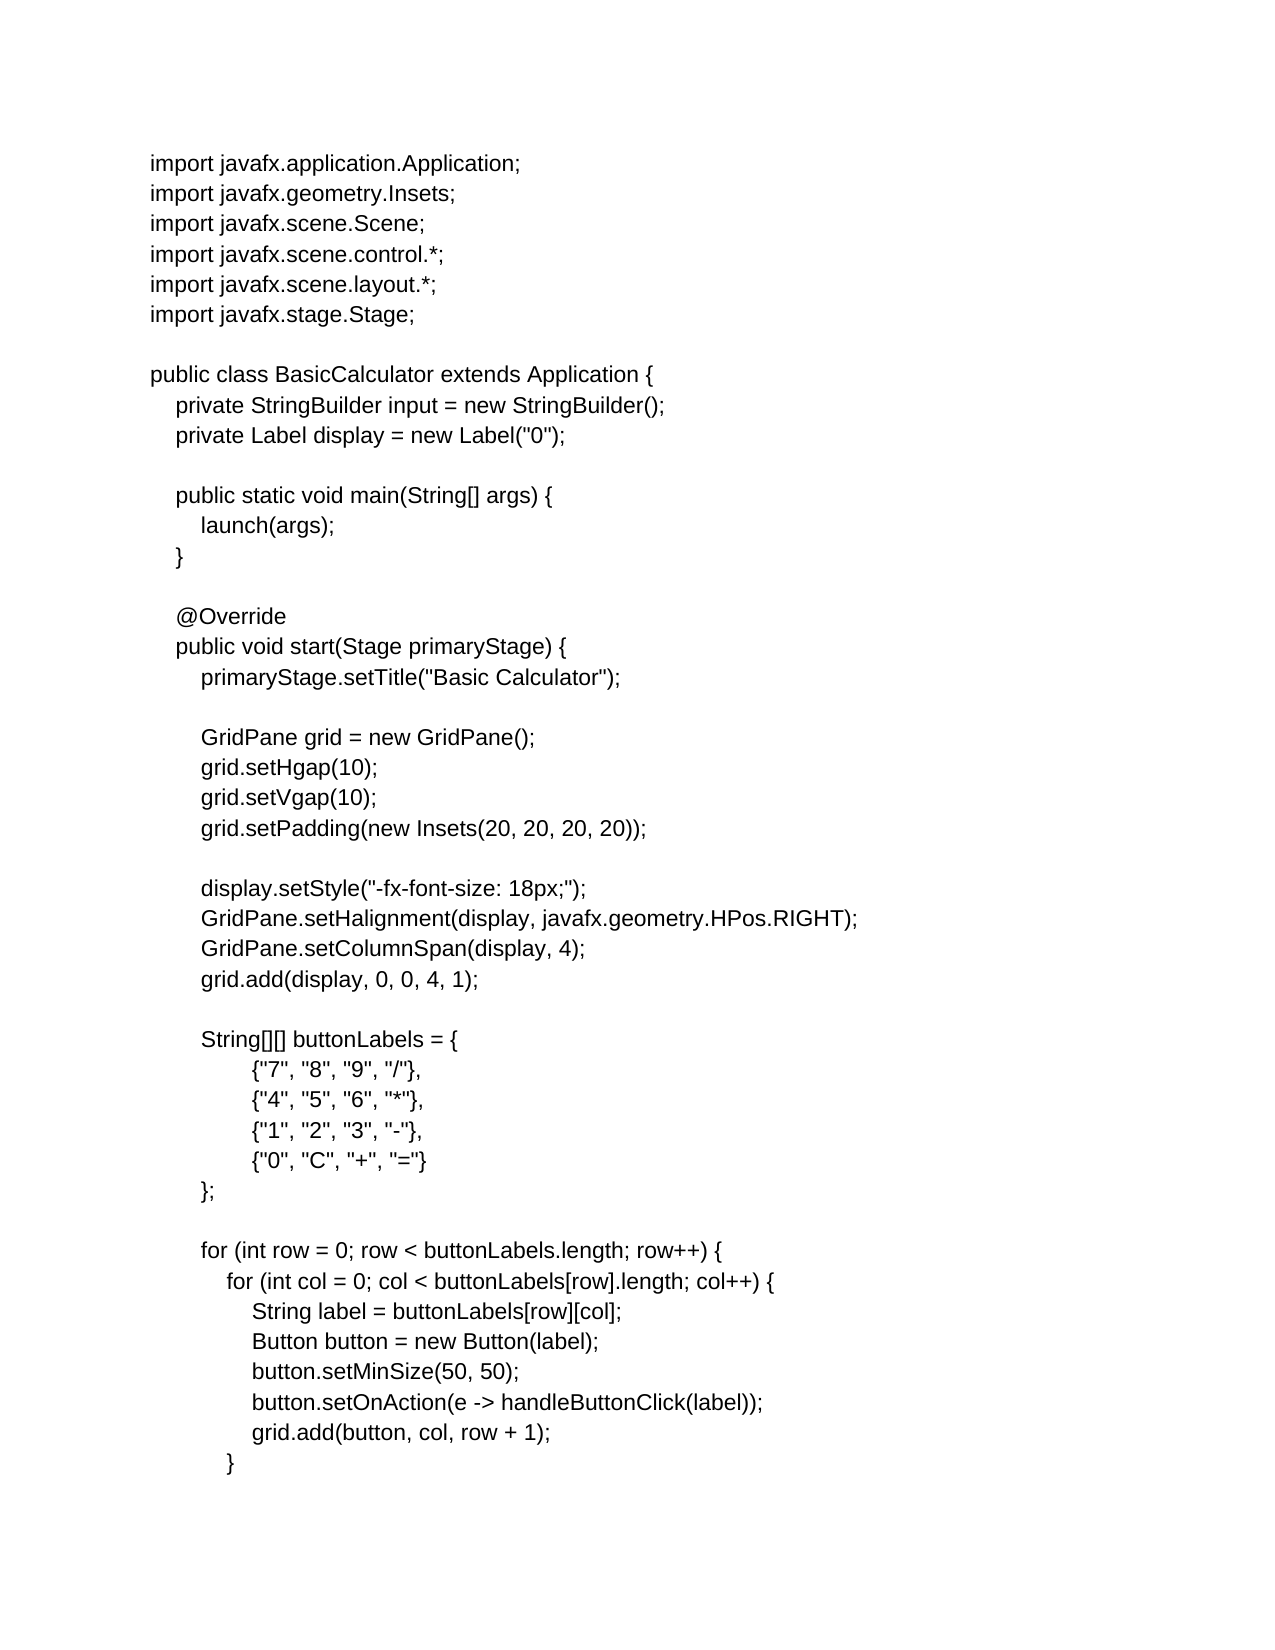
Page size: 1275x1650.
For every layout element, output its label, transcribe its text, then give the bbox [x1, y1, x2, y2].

text public void start(Stage primaryStage) { [150, 633, 1125, 660]
text GridPane.setHalignment(display, javafx.geometry.HPos.RIGHT); [150, 905, 1125, 932]
text }; [150, 1177, 1125, 1203]
text grid.setPadding(new Insets(20, 20, 20, 20)); [150, 814, 1125, 841]
text import javafx.scene.Scene; [150, 210, 1125, 237]
text primaryStage.setTitle("Basic Calculator"); [150, 663, 1125, 690]
text button.setMinSize(50, 50); [150, 1358, 1125, 1385]
text import javafx.scene.layout.*; [150, 271, 1125, 297]
text grid.setVgap(10); [150, 784, 1125, 811]
text private StringBuilder input = new StringBuilder(); [150, 392, 1125, 418]
text grid.add(display, 0, 0, 4, 1); [150, 966, 1125, 992]
text {"4", "5", "6", "*"}, [150, 1086, 1125, 1113]
text {"7", "8", "9", "/"}, [150, 1056, 1125, 1083]
text private Label display = new Label("0"); [150, 422, 1125, 448]
text button.setOnAction(e -> handleButtonClick(label)); [150, 1388, 1125, 1415]
text GridPane grid = new GridPane(); [150, 724, 1125, 750]
text import javafx.stage.Stage; [150, 301, 1125, 327]
text grid.add(button, col, row + 1); [150, 1419, 1125, 1445]
text grid.setHgap(10); [150, 754, 1125, 781]
text for (int row = 0; row < buttonLabels.length; row++) { [150, 1237, 1125, 1264]
text @Override [150, 603, 1125, 629]
text launch(args); [150, 512, 1125, 539]
text {"0", "C", "+", "="} [150, 1147, 1125, 1173]
text } [150, 1449, 1125, 1475]
text import javafx.scene.control.*; [150, 241, 1125, 267]
text public class BasicCalculator extends Application { [150, 361, 1125, 388]
text display.setStyle("-fx-font-size: 18px;"); [150, 875, 1125, 901]
text public static void main(String[] args) { [150, 482, 1125, 509]
text import javafx.application.Application; [150, 150, 1125, 176]
text String[][] buttonLabels = { [150, 1026, 1125, 1052]
text import javafx.geometry.Insets; [150, 180, 1125, 207]
text String label = buttonLabels[row][col]; [150, 1298, 1125, 1324]
text {"1", "2", "3", "-"}, [150, 1117, 1125, 1143]
text Button button = new Button(label); [150, 1328, 1125, 1354]
text } [150, 543, 1125, 569]
text for (int col = 0; col < buttonLabels[row].length; col++) { [150, 1268, 1125, 1294]
text GridPane.setColumnSpan(display, 4); [150, 935, 1125, 962]
